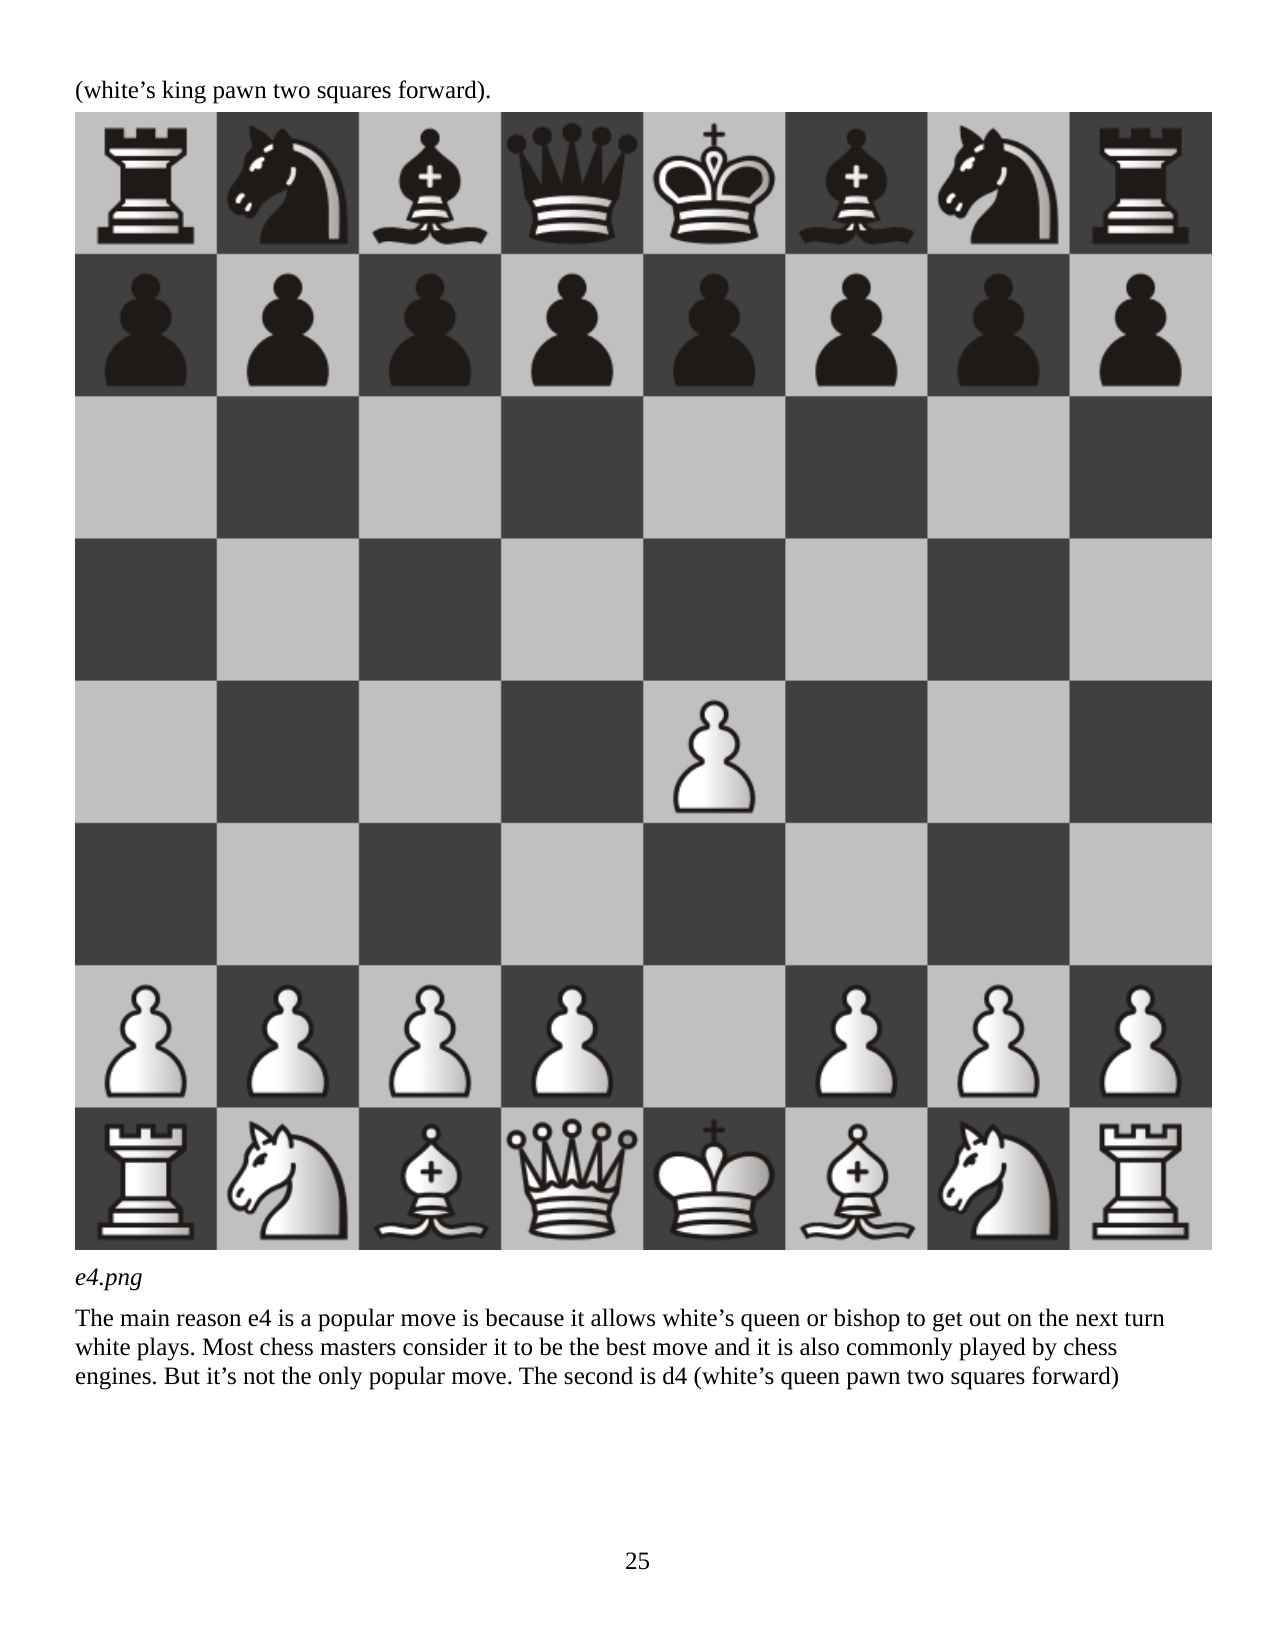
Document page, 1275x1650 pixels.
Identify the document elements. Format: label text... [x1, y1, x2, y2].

text The main reason e4 is a popular move is because it allows white’s queen or bishop to get out on the next turn white plays. Most chess masters consider it to be the best move and it is also commonly played by chess engines. But it’s not the only popular move. The second is d4 (white’s queen pawn two squares forward) [75, 1303, 1200, 1389]
picture [75, 112, 1212, 1250]
text e4.png [75, 1262, 1200, 1291]
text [75, 75, 1200, 104]
